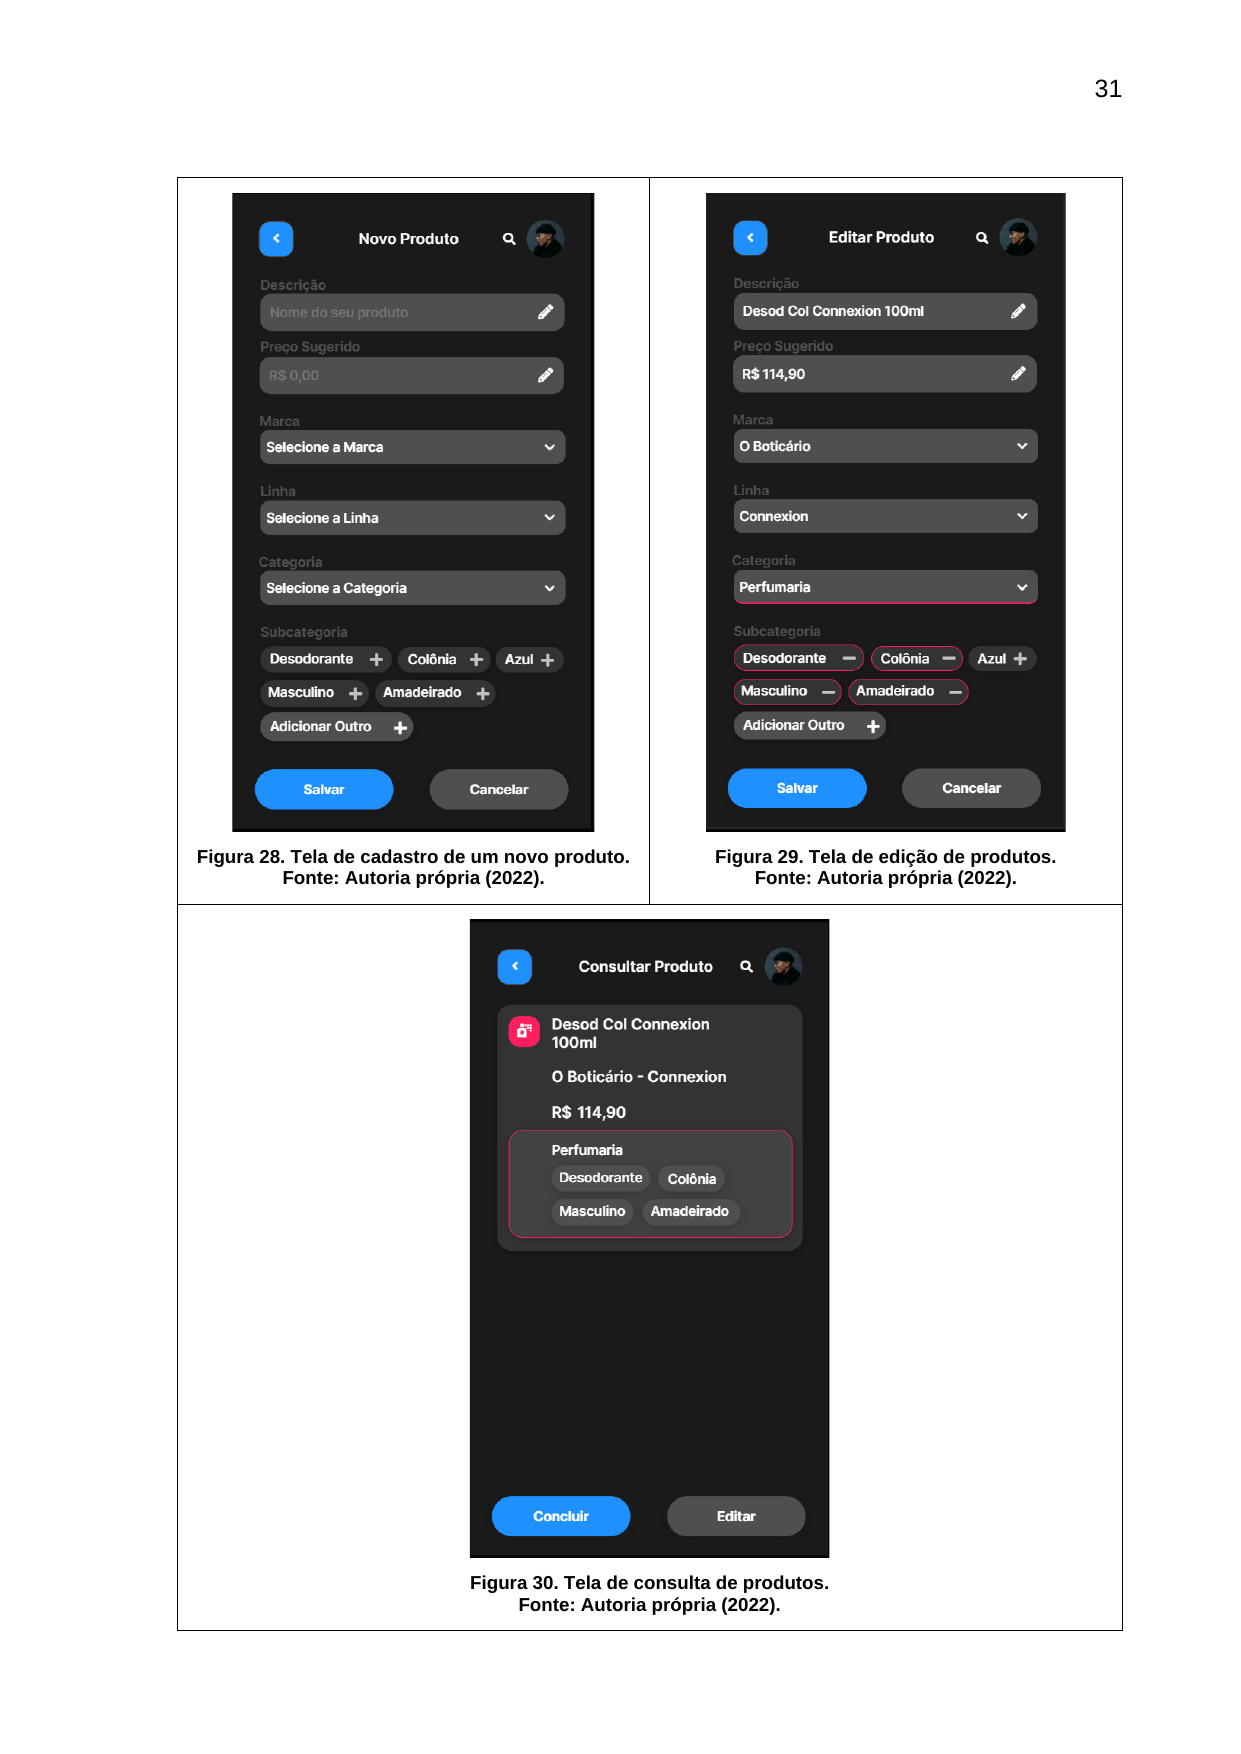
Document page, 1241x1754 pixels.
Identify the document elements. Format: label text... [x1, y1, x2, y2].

picture [469, 919, 830, 1558]
table_cell Figura 30. Tela de consulta de produtos. Fonte: Autoria própria (2022). [178, 905, 1122, 1630]
table_cell Figura 29. Tela de edição de produtos. Fonte: Autoria própria (2022). [650, 178, 1122, 903]
picture [232, 193, 595, 832]
picture [706, 193, 1066, 832]
table_cell Figura 28. Tela de cadastro de um novo produto. Fonte: Autoria própria (2022). [178, 178, 649, 903]
